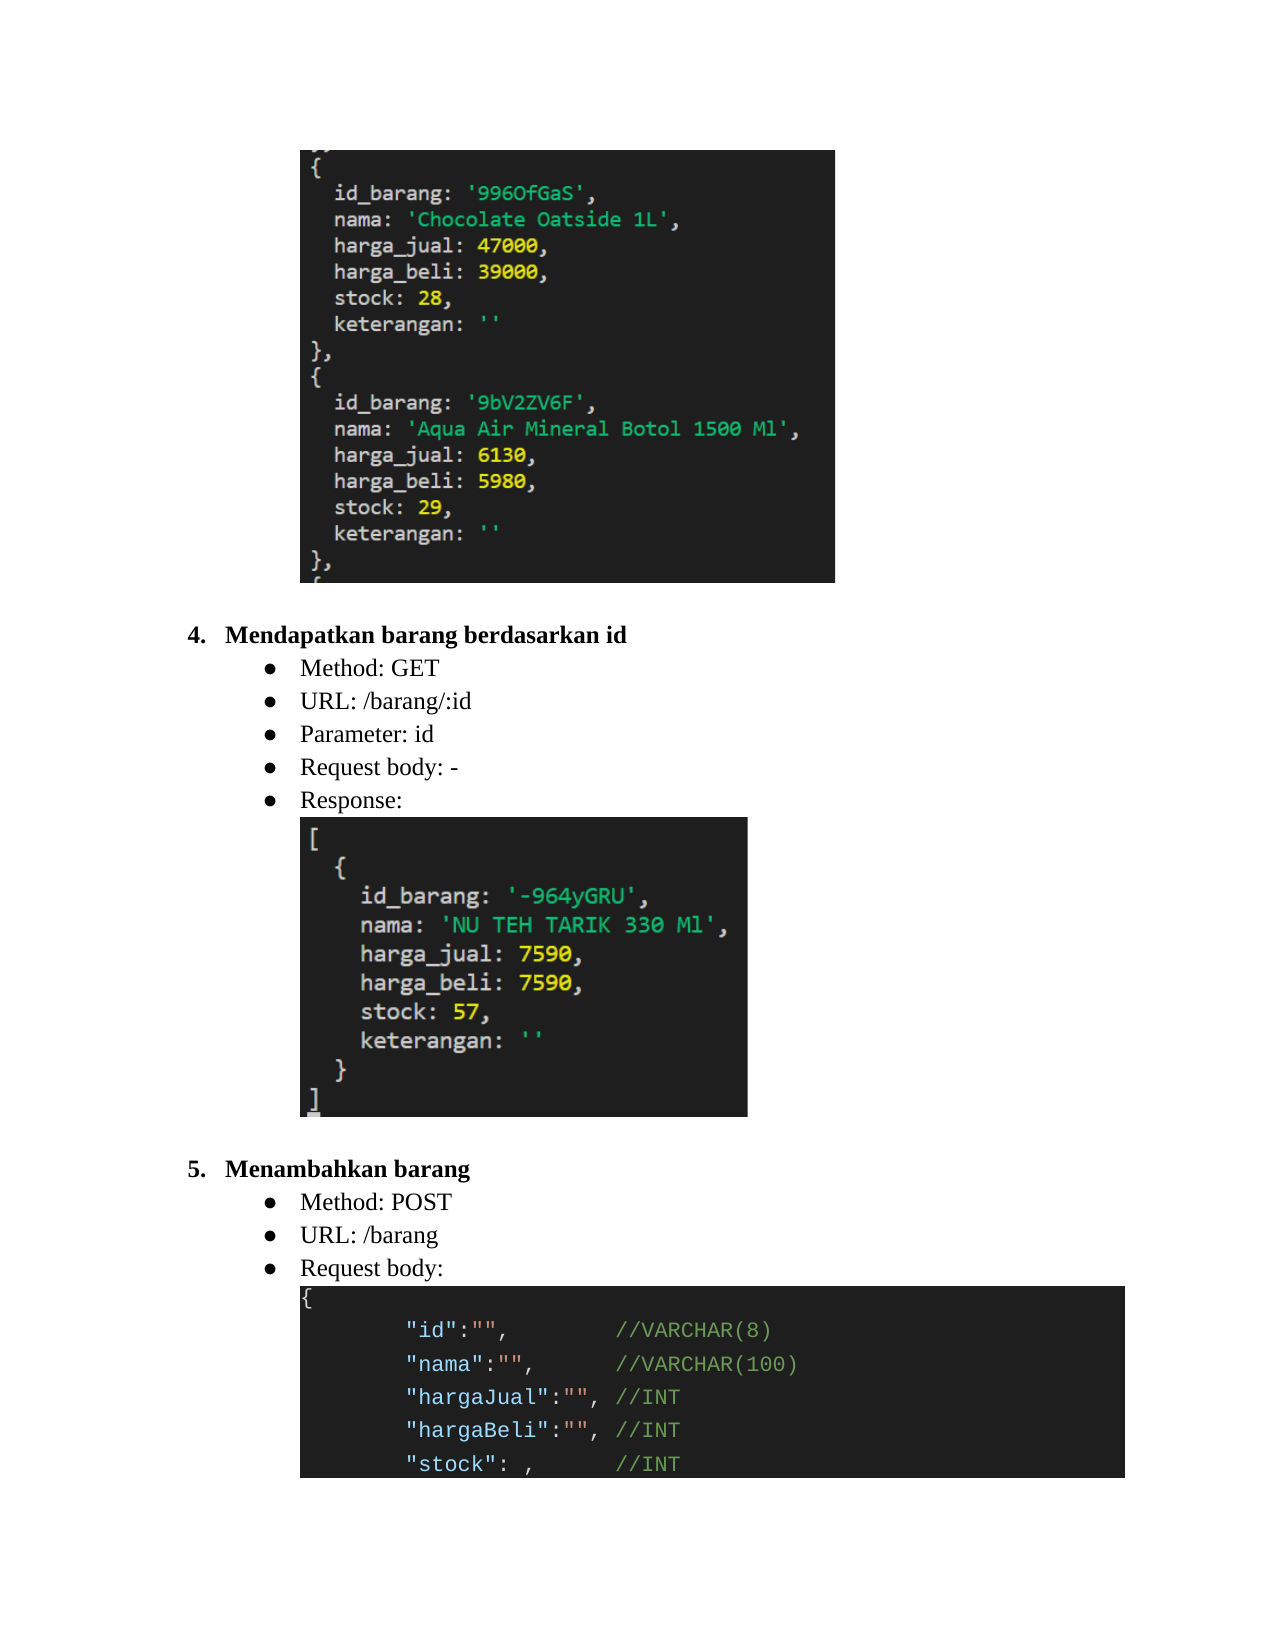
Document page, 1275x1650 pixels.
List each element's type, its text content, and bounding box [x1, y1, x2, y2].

text "nama":"", //VARCHAR(100) [300, 1353, 1125, 1377]
picture [300, 150, 836, 583]
list Method: GET [262, 653, 1125, 682]
list URL: /barang [262, 1220, 1125, 1248]
text "stock": , //INT [300, 1453, 1125, 1478]
list URL: /barang/:id [262, 686, 1125, 714]
text "hargaBeli":"", //INT [300, 1419, 1125, 1444]
list Parameter: id [262, 719, 1125, 748]
list Request body: [262, 1253, 1125, 1282]
list Request body: - [262, 752, 1125, 781]
text "id":"", //VARCHAR(8) [300, 1319, 1125, 1344]
list Mendapatkan barang berdasarkan id [187, 620, 1125, 648]
picture [300, 817, 748, 1117]
text "hargaJual":"", //INT [300, 1386, 1125, 1411]
list Method: POST [262, 1187, 1125, 1216]
text { [300, 1286, 1125, 1311]
list Menambahkan barang [187, 1154, 1125, 1182]
list Response: [262, 785, 1125, 814]
